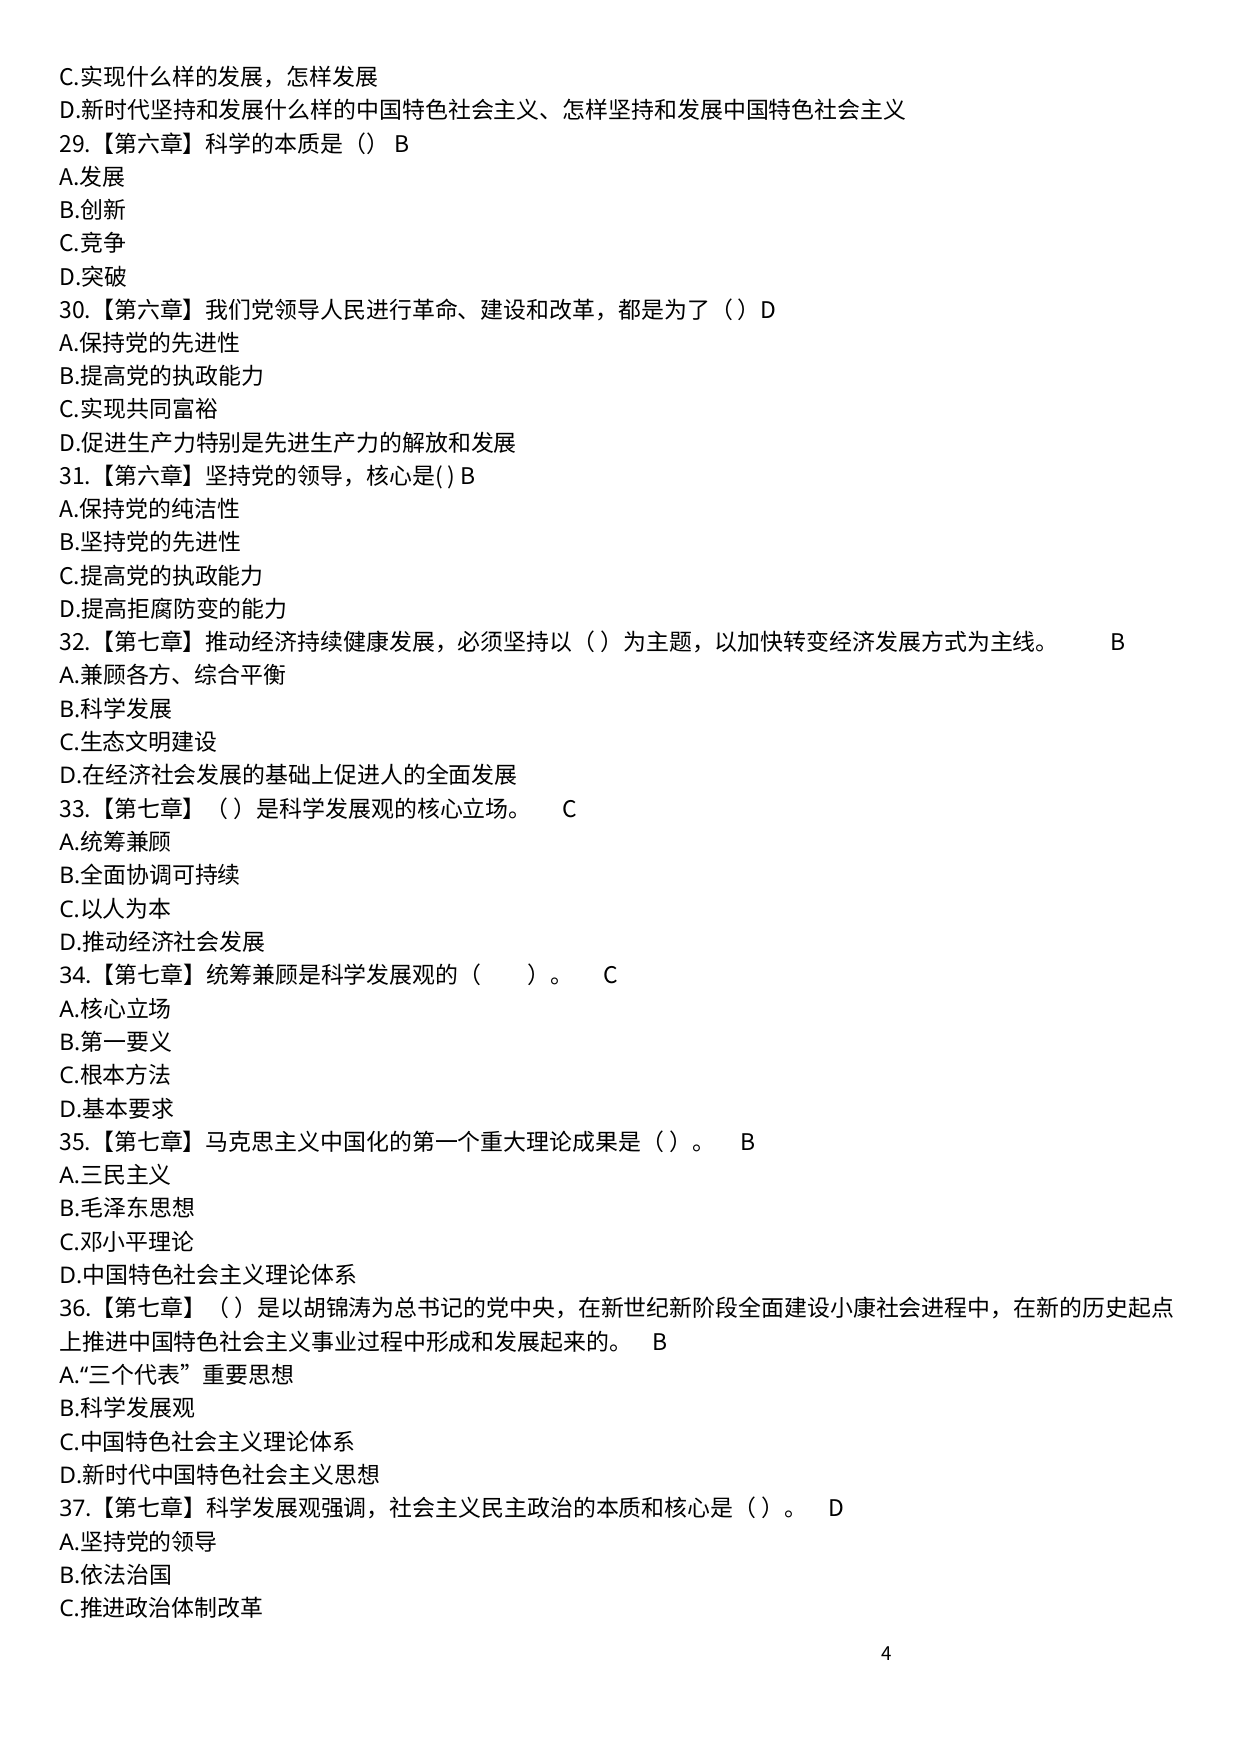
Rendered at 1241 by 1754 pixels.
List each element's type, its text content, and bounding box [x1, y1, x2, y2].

text A.发展 [59, 159, 1181, 192]
text A.兼顾各方、综合平衡 [59, 657, 1181, 691]
text 36.【第七章】（ ）是以胡锦涛为总书记的党中央，在新世纪新阶段全面建设小康社会进程中，在新的历史起点上推进中国特色社会主义事业过程中形成和发展起来的。 B [59, 1290, 1181, 1357]
text A.坚持党的领导 [59, 1523, 1181, 1557]
text 31.【第六章】坚持党的领导，核心是( ) B [59, 458, 1181, 491]
text A.统筹兼顾 [59, 824, 1181, 857]
text A.保持党的纯洁性 [59, 491, 1181, 524]
text 33.【第七章】（ ）是科学发展观的核心立场。 C [59, 791, 1181, 824]
text B.第一要义 [59, 1024, 1181, 1057]
text B.科学发展 [59, 691, 1181, 724]
text C.根本方法 [59, 1057, 1181, 1090]
text D.推动经济社会发展 [59, 924, 1181, 957]
text 29.【第六章】科学的本质是（） B [59, 126, 1181, 159]
text C.以人为本 [59, 890, 1181, 924]
text A.“三个代表”重要思想 [59, 1357, 1181, 1390]
text C.实现什么样的发展，怎样发展 [59, 59, 1181, 92]
text 32.【第七章】推动经济持续健康发展，必须坚持以（ ）为主题，以加快转变经济发展方式为主线。 B [59, 624, 1181, 657]
text D.新时代坚持和发展什么样的中国特色社会主义、怎样坚持和发展中国特色社会主义 [59, 92, 1181, 126]
text D.突破 [59, 258, 1181, 292]
text B.坚持党的先进性 [59, 524, 1181, 557]
text D.在经济社会发展的基础上促进人的全面发展 [59, 757, 1181, 791]
text C.实现共同富裕 [59, 391, 1181, 424]
text C.生态文明建设 [59, 724, 1181, 757]
text A.保持党的先进性 [59, 325, 1181, 358]
text 37.【第七章】科学发展观强调，社会主义民主政治的本质和核心是（ ）。 D [59, 1490, 1181, 1523]
text B.创新 [59, 192, 1181, 225]
text 34.【第七章】统筹兼顾是科学发展观的（ ）。 C [59, 957, 1181, 990]
text B.提高党的执政能力 [59, 358, 1181, 391]
text D.基本要求 [59, 1090, 1181, 1124]
text 30.【第六章】我们党领导人民进行革命、建设和改革，都是为了（ ）D [59, 292, 1181, 325]
text B.科学发展观 [59, 1390, 1181, 1423]
text B.全面协调可持续 [59, 857, 1181, 890]
text B.依法治国 [59, 1557, 1181, 1590]
text C.中国特色社会主义理论体系 [59, 1423, 1181, 1457]
text A.三民主义 [59, 1157, 1181, 1190]
text C.提高党的执政能力 [59, 557, 1181, 591]
text D.促进生产力特别是先进生产力的解放和发展 [59, 424, 1181, 458]
text D.提高拒腐防变的能力 [59, 591, 1181, 624]
text C.竞争 [59, 225, 1181, 258]
text A.核心立场 [59, 990, 1181, 1024]
text B.毛泽东思想 [59, 1190, 1181, 1224]
text C.推进政治体制改革 [59, 1590, 1181, 1623]
text C.邓小平理论 [59, 1224, 1181, 1257]
text D.中国特色社会主义理论体系 [59, 1257, 1181, 1290]
text D.新时代中国特色社会主义思想 [59, 1457, 1181, 1490]
text 35.【第七章】马克思主义中国化的第一个重大理论成果是（ ）。 B [59, 1124, 1181, 1157]
